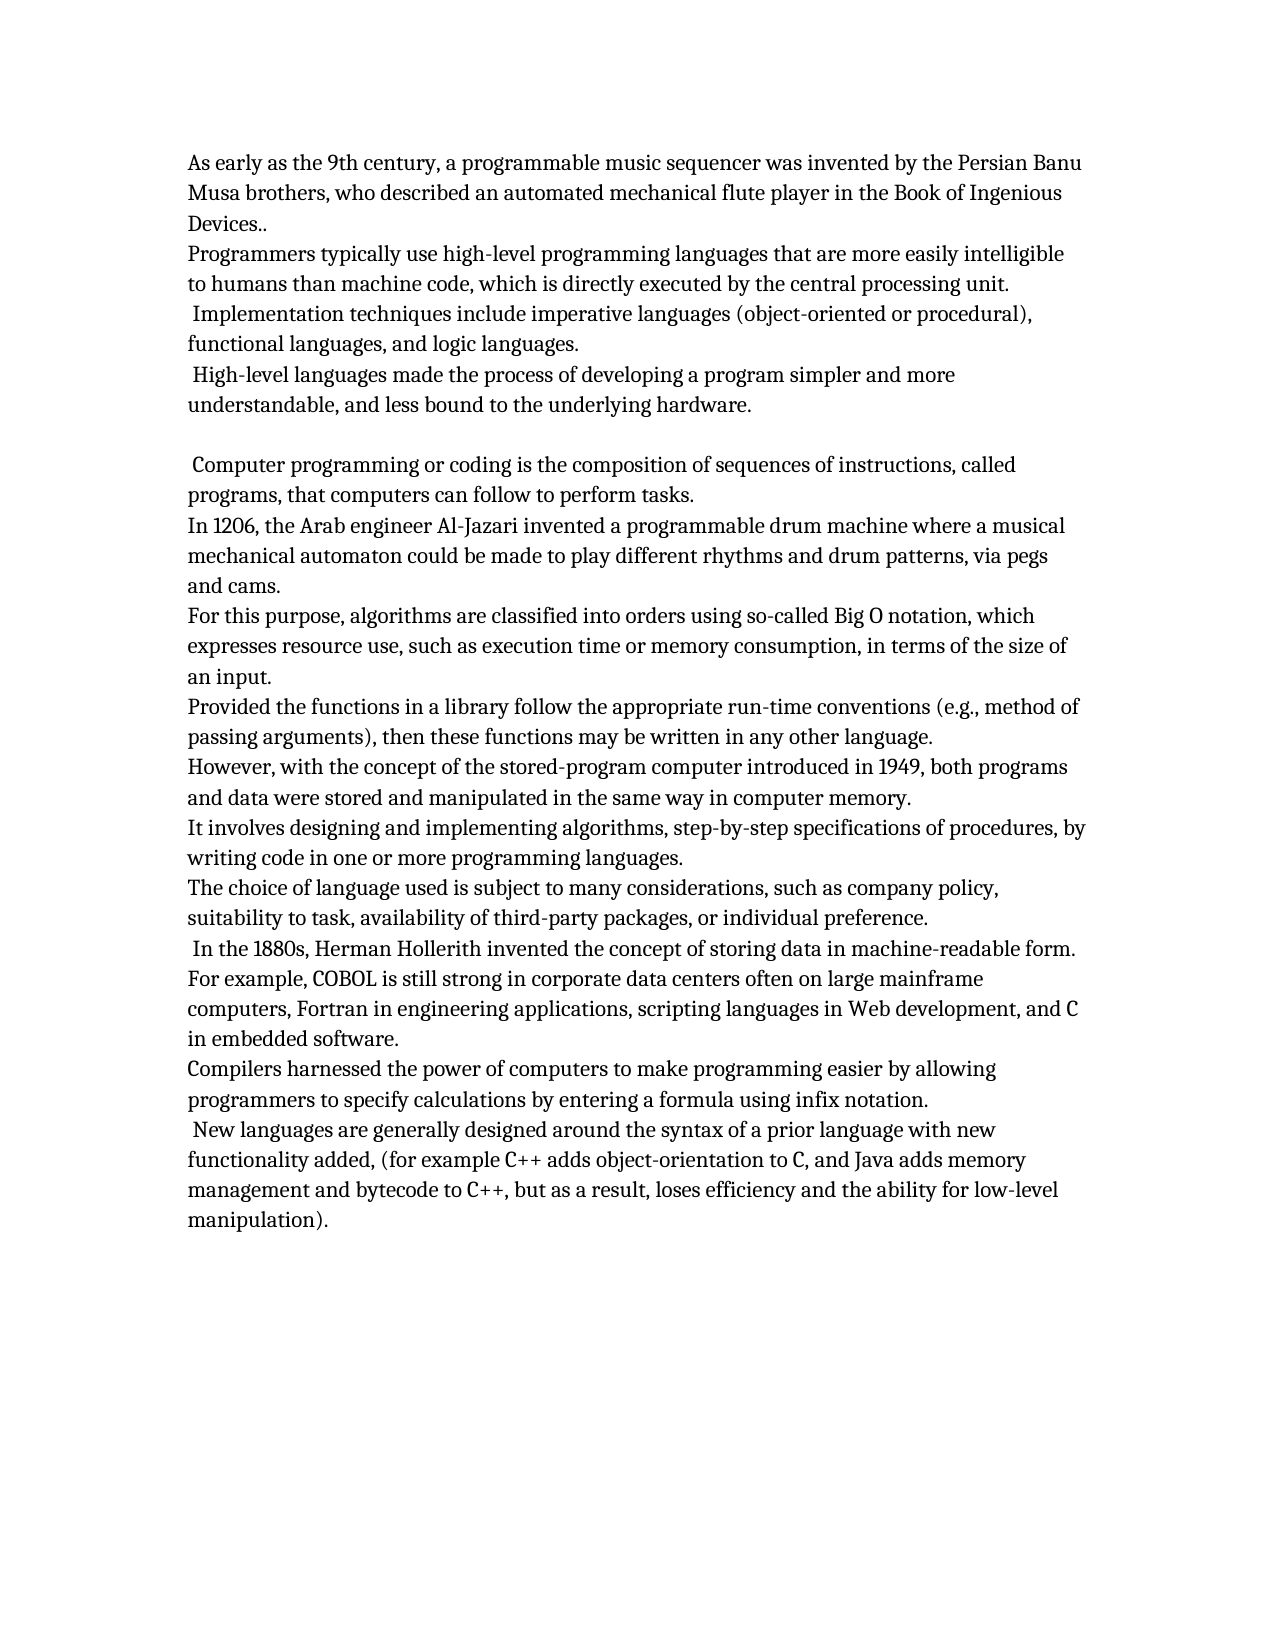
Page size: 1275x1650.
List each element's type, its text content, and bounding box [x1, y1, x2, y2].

text As early as the 9th century, a programmable music sequencer was invented by the Persian Banu Musa brothers, who described an automated mechanical flute player in the Book of Ingenious Devices.. Programmers typically use high-level programming languages that are more easily intelligible to humans than machine code, which is directly executed by the central processing unit. Implementation techniques include imperative languages (object-oriented or procedural), functional languages, and logic languages. High-level languages made the process of developing a program simpler and more understandable, and less bound to the underlying hardware. Computer programming or coding is the composition of sequences of instructions, called programs, that computers can follow to perform tasks. In 1206, the Arab engineer Al-Jazari invented a programmable drum machine where a musical mechanical automaton could be made to play different rhythms and drum patterns, via pegs and cams. For this purpose, algorithms are classified into orders using so-called Big O notation, which expresses resource use, such as execution time or memory consumption, in terms of the size of an input. Provided the functions in a library follow the appropriate run-time conventions (e.g., method of passing arguments), then these functions may be written in any other language. However, with the concept of the stored-program computer introduced in 1949, both programs and data were stored and manipulated in the same way in computer memory. It involves designing and implementing algorithms, step-by-step specifications of procedures, by writing code in one or more programming languages. The choice of language used is subject to many considerations, such as company policy, suitability to task, availability of third-party packages, or individual preference. In the 1880s, Herman Hollerith invented the concept of storing data in machine-readable form. For example, COBOL is still strong in corporate data centers often on large mainframe computers, Fortran in engineering applications, scripting languages in Web development, and C in embedded software. Compilers harnessed the power of computers to make programming easier by allowing programmers to specify calculations by entering a formula using infix notation. New languages are generally designed around the syntax of a prior language with new functionality added, (for example C++ adds object-orientation to C, and Java adds memory management and bytecode to C++, but as a result, loses efficiency and the ability for low-level manipulation). [187, 150, 1087, 1234]
